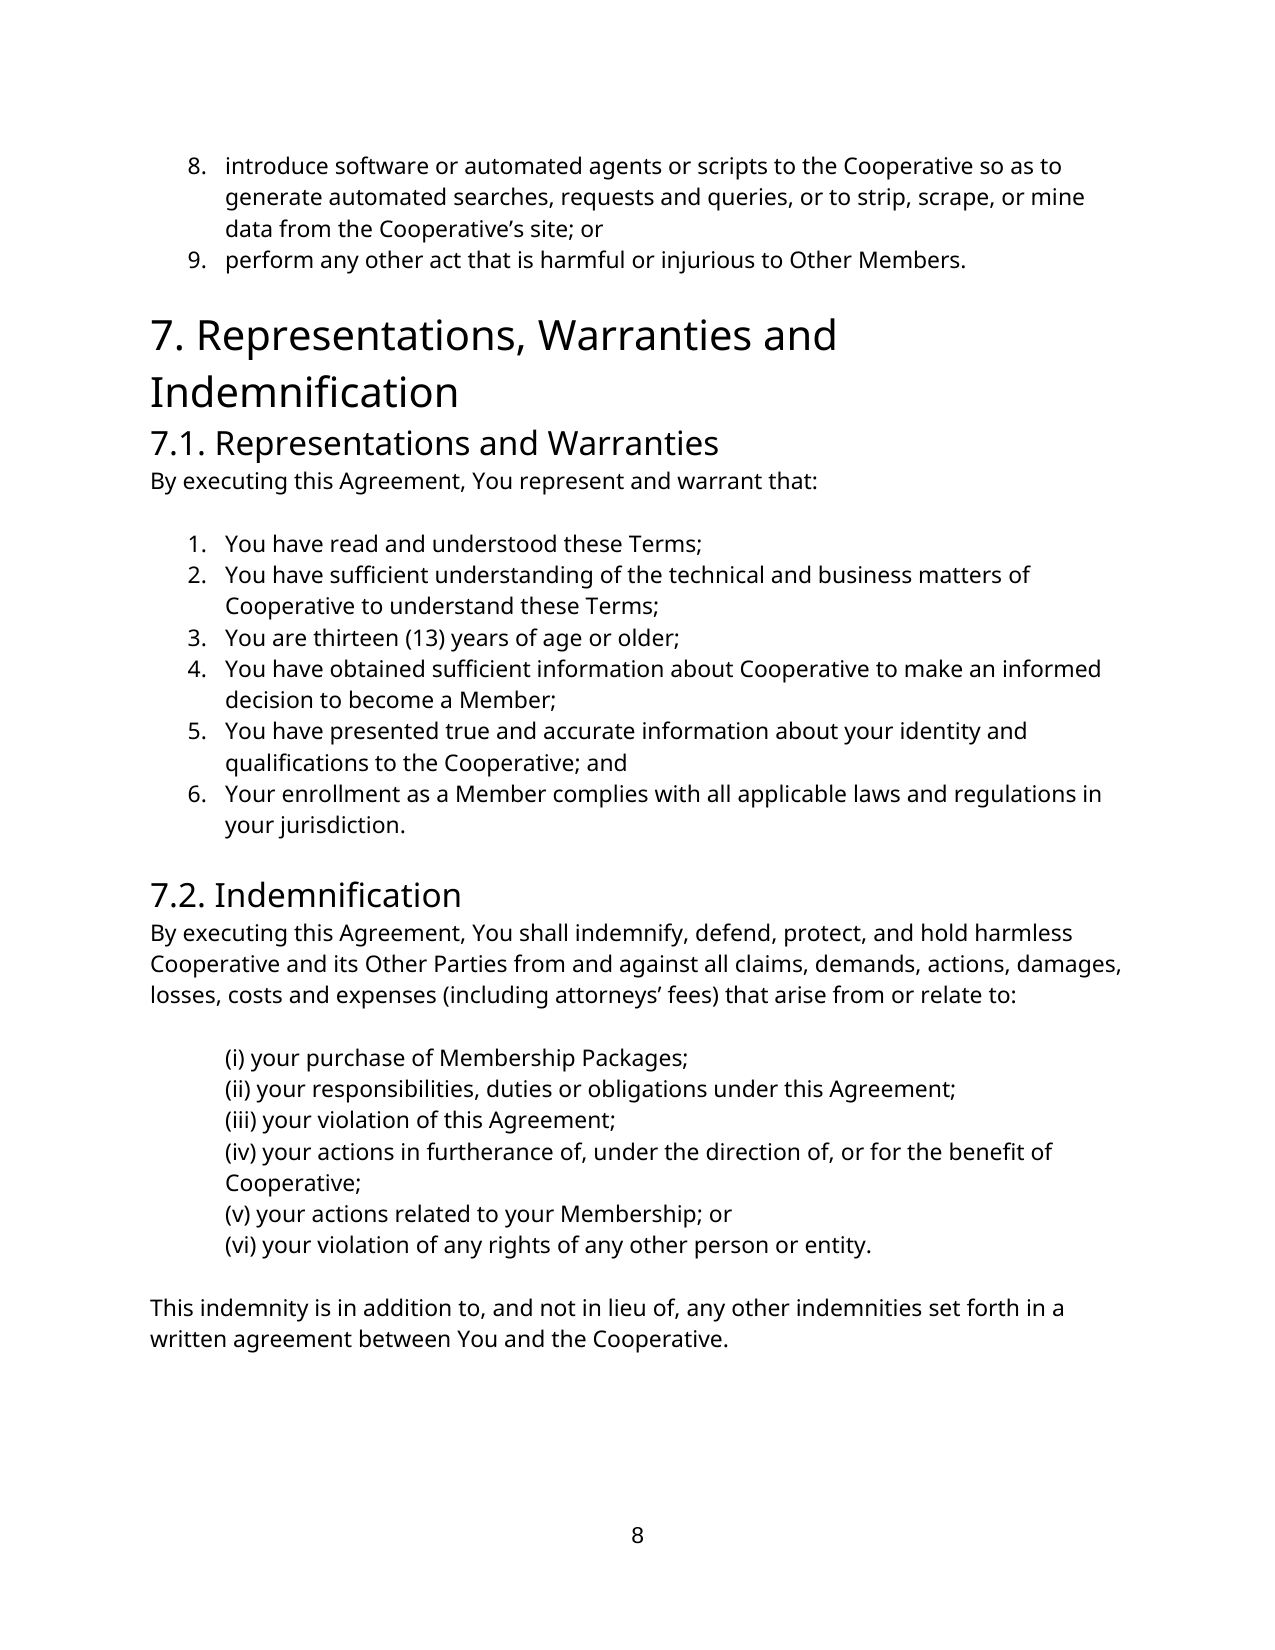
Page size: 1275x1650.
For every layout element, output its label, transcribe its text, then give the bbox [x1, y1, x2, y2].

subtitle 7. Representations, Warranties and Indemnification [150, 306, 1125, 420]
list Your enrollment as a Member complies with all applicable laws and regulations in your jurisdiction. [187, 778, 1125, 840]
list You have obtained sufficient information about Cooperative to make an informed decision to become a Member; [187, 653, 1125, 715]
text (iv) your actions in furtherance of, under the direction of, or for the benefit of [150, 1136, 1125, 1167]
text Cooperative; [150, 1167, 1125, 1198]
text (iii) your violation of this Agreement; [150, 1104, 1125, 1136]
list introduce software or automated agents or scripts to the Cooperative so as to generate automated searches, requests and queries, or to strip, scrape, or mine data from the Cooperative’s site; or [187, 150, 1125, 244]
list You have presented true and accurate information about your identity and qualifications to the Cooperative; and [187, 715, 1125, 778]
list You have sufficient understanding of the technical and business matters of Cooperative to understand these Terms; [187, 559, 1125, 621]
text (ii) your responsibilities, duties or obligations under this Agreement; [150, 1073, 1125, 1104]
list You have read and understood these Terms; [187, 528, 1125, 559]
text By executing this Agreement, You shall indemnify, defend, protect, and hold harmless Cooperative and its Other Parties from and against all claims, demands, actions, damages, losses, costs and expenses (including attorneys’ fees) that arise from or relate to: [150, 917, 1125, 1011]
text This indemnity is in addition to, and not in lieu of, any other indemnities set forth in a written agreement between You and the Cooperative. [150, 1292, 1125, 1354]
subtitle 7.2. Indemnification [150, 871, 1125, 917]
text (i) your purchase of Membership Packages; [150, 1042, 1125, 1073]
subtitle 7.1. Representations and Warranties [150, 420, 1125, 465]
text (v) your actions related to your Membership; or [150, 1198, 1125, 1229]
text (vi) your violation of any rights of any other person or entity. [150, 1229, 1125, 1261]
list perform any other act that is harmful or injurious to Other Members. [187, 244, 1125, 275]
text By executing this Agreement, You represent and warrant that: [150, 465, 1125, 496]
list You are thirteen (13) years of age or older; [187, 621, 1125, 653]
